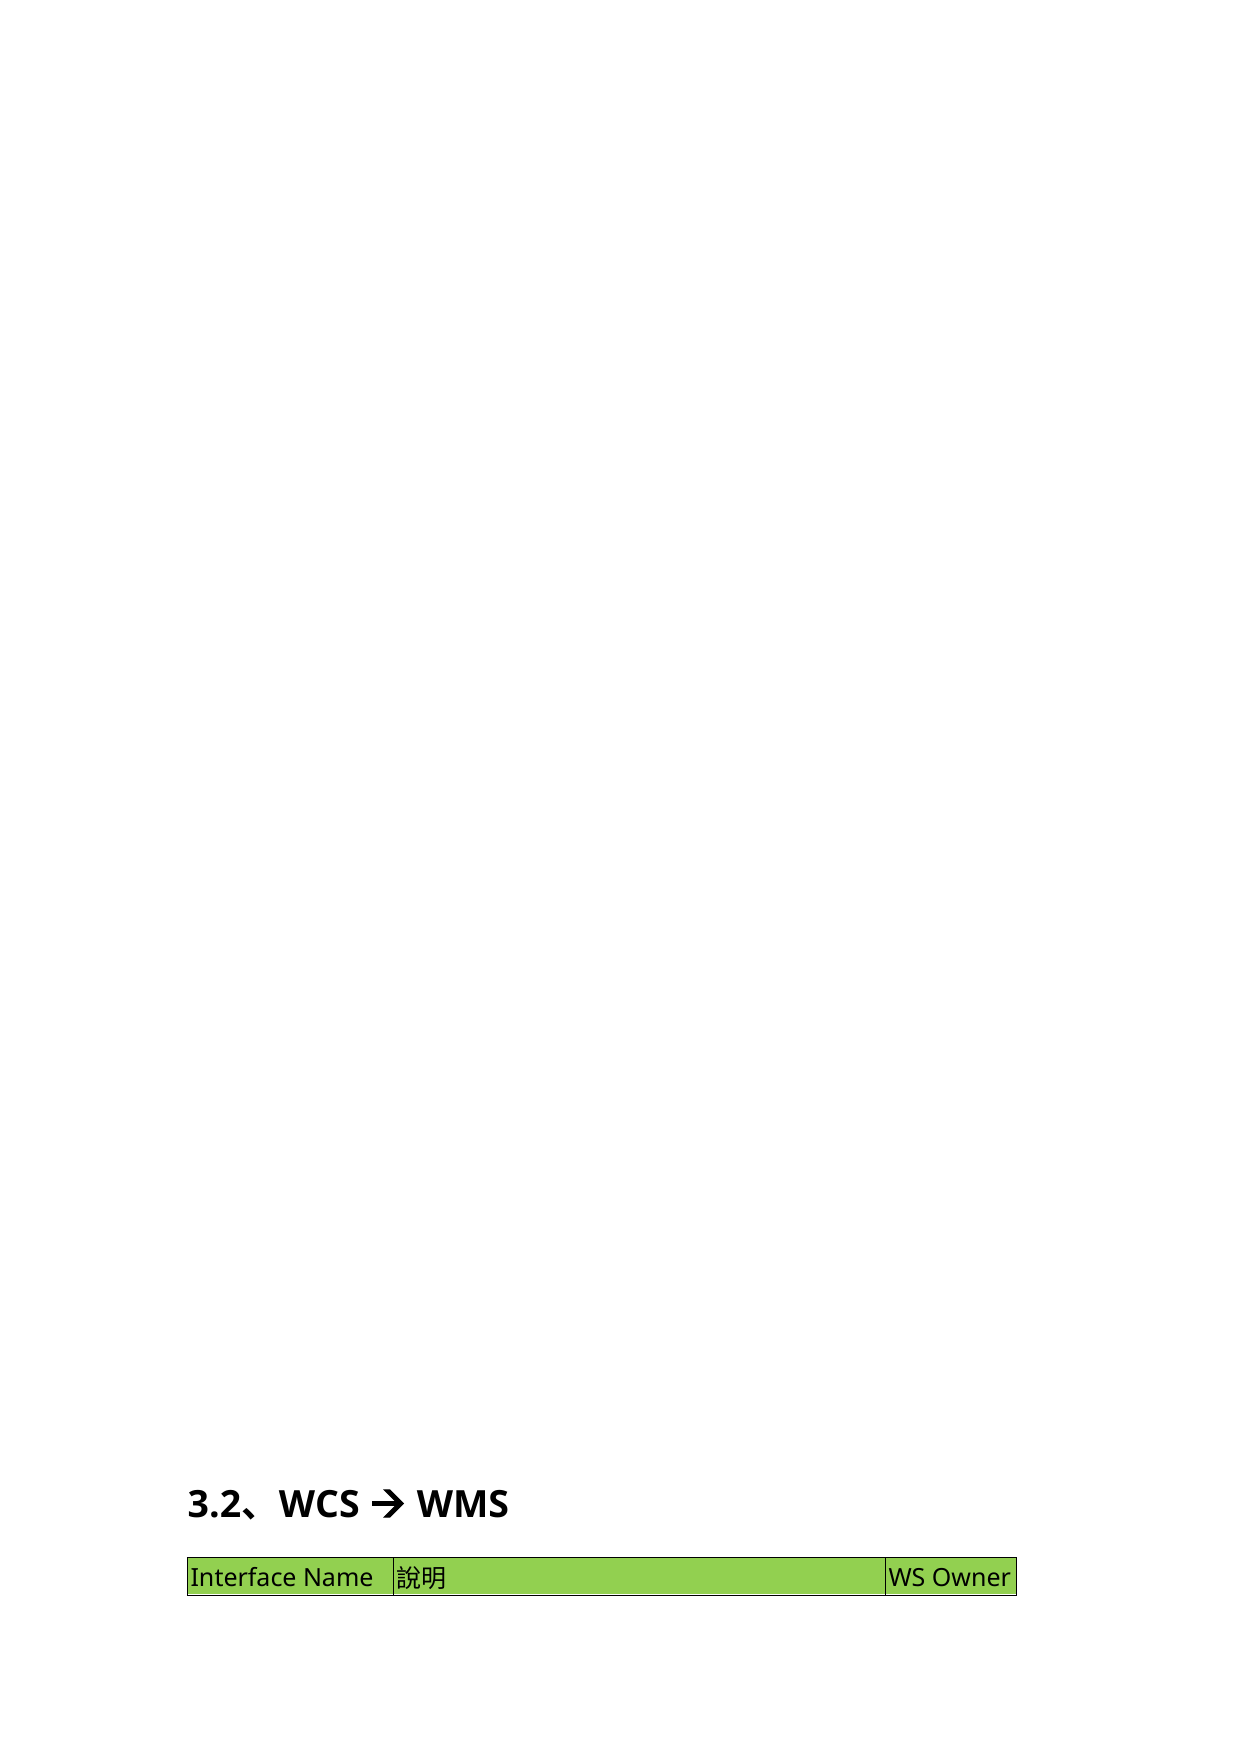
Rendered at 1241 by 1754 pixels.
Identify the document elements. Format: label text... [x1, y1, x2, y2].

table_header 說明 [394, 1558, 885, 1594]
table_header WS Owner [886, 1558, 1016, 1594]
text 3.2、WCS WMS [187, 1473, 1053, 1528]
table_header Interface Name [188, 1558, 393, 1594]
